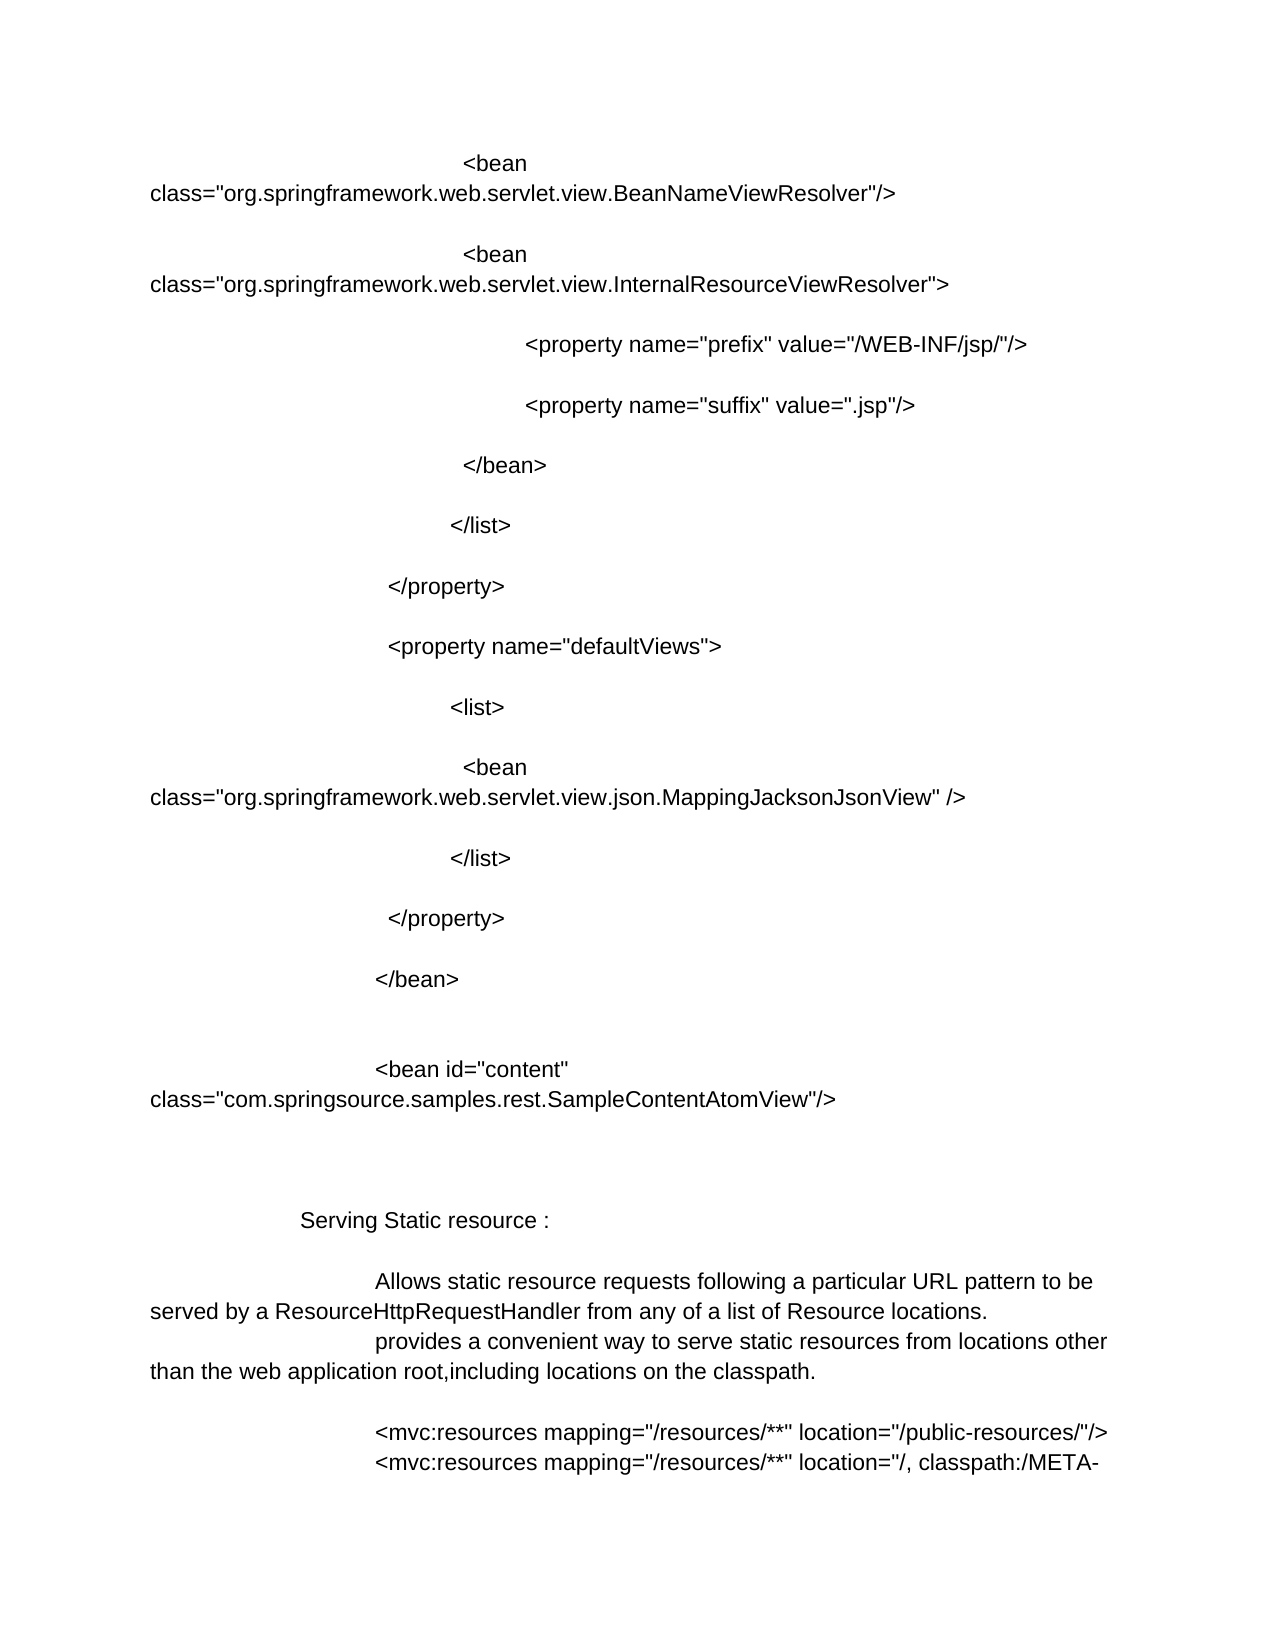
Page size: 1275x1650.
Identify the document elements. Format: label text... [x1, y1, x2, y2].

text <mvc:resources mapping="/resources/**" location="/public-resources/"/> [150, 1419, 1125, 1445]
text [150, 150, 1125, 207]
text <bean class="org.springframework.web.servlet.view.json.MappingJacksonJsonView" /> [150, 724, 1125, 811]
text </bean> [150, 935, 1125, 992]
text <bean class="org.springframework.web.servlet.view.InternalResourceViewResolver"> [150, 210, 1125, 297]
text Allows static resource requests following a particular URL pattern to be served by a ResourceHttpRequestHandler from any of a list of Resource locations. [150, 1268, 1125, 1324]
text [150, 1449, 1125, 1475]
text provides a convenient way to serve static resources from locations other than the web application root,including locations on the classpath. [150, 1328, 1125, 1385]
text <property name="prefix" value="/WEB-INF/jsp/"/> [150, 301, 1125, 358]
text <property name="defaultViews"> [150, 603, 1125, 660]
text Serving Static resource : [150, 1207, 1125, 1234]
text <list> [150, 663, 1125, 720]
text </list> [150, 814, 1125, 871]
text </property> [150, 875, 1125, 932]
text <bean id="content" class="com.springsource.samples.rest.SampleContentAtomView"/> [150, 1026, 1125, 1143]
text <property name="suffix" value=".jsp"/> [150, 361, 1125, 418]
text </list> [150, 482, 1125, 539]
text </property> [150, 543, 1125, 599]
text </bean> [150, 422, 1125, 478]
